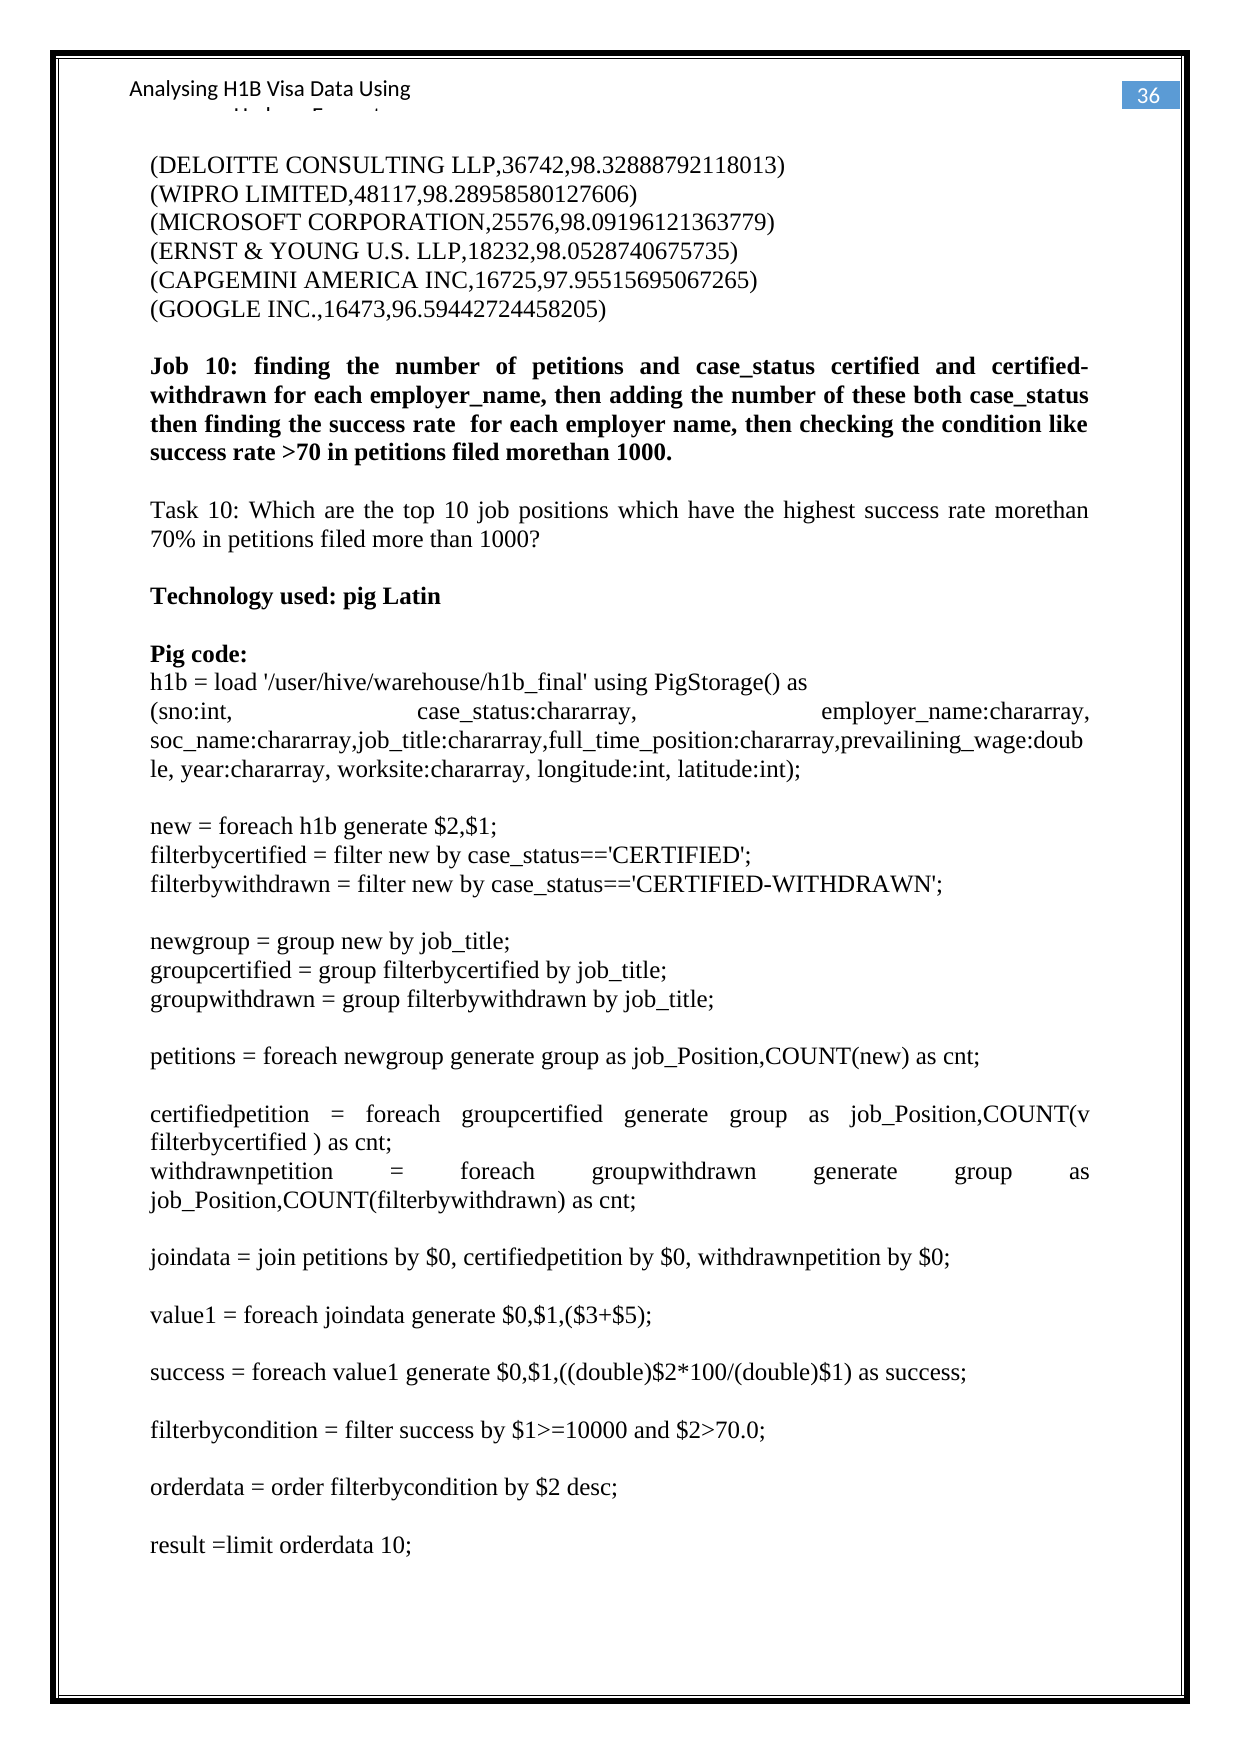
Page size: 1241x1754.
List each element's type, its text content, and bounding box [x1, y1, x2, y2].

text result =limit orderdata 10; [150, 1530, 1090, 1559]
text Task 10: Which are the top 10 job positions which have the highest success rate morethan 70% in petitions filed more than 1000? [150, 495, 1090, 552]
text filterbywithdrawn = filter new by case_status=='CERTIFIED-WITHDRAWN'; [150, 869, 1090, 897]
text (WIPRO LIMITED,48117,98.28958580127606) [150, 179, 1090, 207]
text certifiedpetition = foreach groupcertified generate group as job_Position,COUNT(v filterbycertified ) as cnt; [150, 1099, 1090, 1156]
text success = foreach value1 generate $0,$1,((double)$2*100/(double)$1) as success; [150, 1357, 1090, 1386]
text groupwithdrawn = group filterbywithdrawn by job_title; [150, 984, 1090, 1012]
text groupcertified = group filterbycertified by job_title; [150, 955, 1090, 984]
text (DELOITTE CONSULTING LLP,36742,98.32888792118013) [150, 150, 1090, 179]
text (ERNST & YOUNG U.S. LLP,18232,98.0528740675735) [150, 236, 1090, 265]
text (CAPGEMINI AMERICA INC,16725,97.95515695067265) [150, 265, 1090, 294]
text newgroup = group new by job_title; [150, 926, 1090, 955]
text petitions = foreach newgroup generate group as job_Position,COUNT(new) as cnt; [150, 1041, 1090, 1070]
text filterbycondition = filter success by $1>=10000 and $2>70.0; [150, 1415, 1090, 1444]
text withdrawnpetition = foreach groupwithdrawn generate group as job_Position,COUNT(filterbywithdrawn) as cnt; [150, 1156, 1090, 1214]
text joindata = join petitions by $0, certifiedpetition by $0, withdrawnpetition by $0; [150, 1242, 1090, 1271]
text Technology used: pig Latin [150, 581, 1090, 610]
text (MICROSOFT CORPORATION,25576,98.09196121363779) [150, 207, 1090, 236]
text value1 = foreach joindata generate $0,$1,($3+$5); [150, 1300, 1090, 1329]
text Pig code: [150, 639, 1090, 667]
text new = foreach h1b generate $2,$1; [150, 811, 1090, 840]
text (GOOGLE INC.,16473,96.59442724458205) [150, 294, 1090, 322]
text (sno:int, case_status:chararray, employer_name:chararray, soc_name:chararray,job_title:chararray,full_time_position:chararray,prevailining_wage:double, year:chararray, worksite:chararray, longitude:int, latitude:int); [150, 696, 1090, 782]
text h1b = load '/user/hive/warehouse/h1b_final' using PigStorage() as [150, 667, 1090, 696]
text orderdata = order filterbycondition by $2 desc; [150, 1472, 1090, 1501]
text filterbycertified = filter new by case_status=='CERTIFIED'; [150, 840, 1090, 869]
text Job 10: finding the number of petitions and case_status certified and certified-withdrawn for each employer_name, then adding the number of these both case_status then finding the success rate for each employer name, then checking the condition like success rate >70 in petitions filed morethan 1000. [150, 351, 1090, 466]
